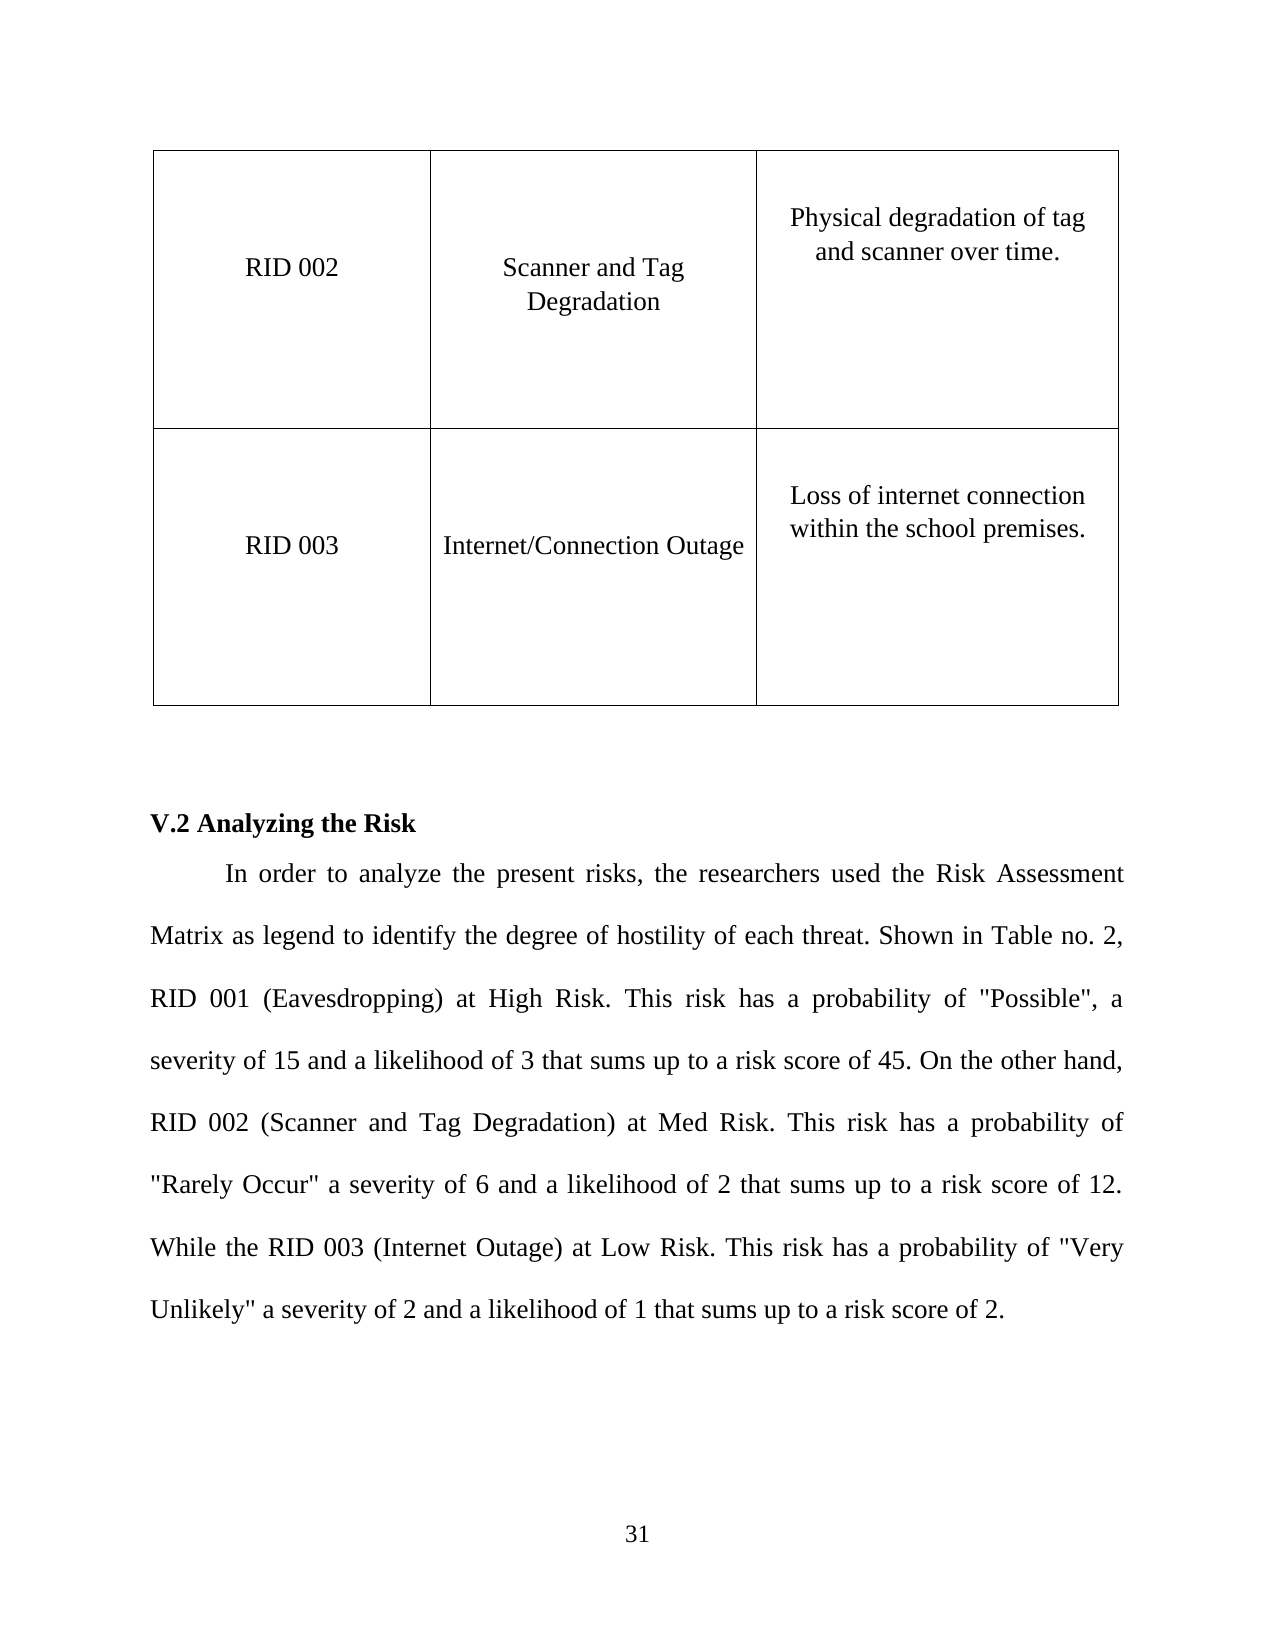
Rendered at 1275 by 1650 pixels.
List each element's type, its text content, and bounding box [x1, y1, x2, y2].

text In order to analyze the present risks, the researchers used the Risk Assessment Matrix as legend to identify the degree of hostility of each threat. Shown in Table no. 2, RID 001 (Eavesdropping) at High Risk. This risk has a probability of "Possible", a severity of 15 and a likelihood of 3 that sums up to a risk score of 45. On the other hand, RID 002 (Scanner and Tag Degradation) at Med Risk. This risk has a probability of "Rarely Occur" a severity of 6 and a likelihood of 2 that sums up to a risk score of 12. While the RID 003 (Internet Outage) at Low Risk. This risk has a probability of "Very Unlikely" a severity of 2 and a likelihood of 1 that sums up to a risk score of 2. [150, 857, 1125, 1324]
table_cell Internet/Connection Outage [431, 429, 756, 705]
text V.2 Analyzing the Risk [150, 807, 1125, 838]
table_cell RID 002 [154, 151, 430, 428]
table_cell Scanner and Tag Degradation [431, 151, 756, 428]
table_cell RID 003 [154, 429, 430, 705]
table_cell Loss of internet connection within the school premises. [757, 429, 1118, 705]
table_cell Physical degradation of tag and scanner over time. [757, 151, 1118, 428]
